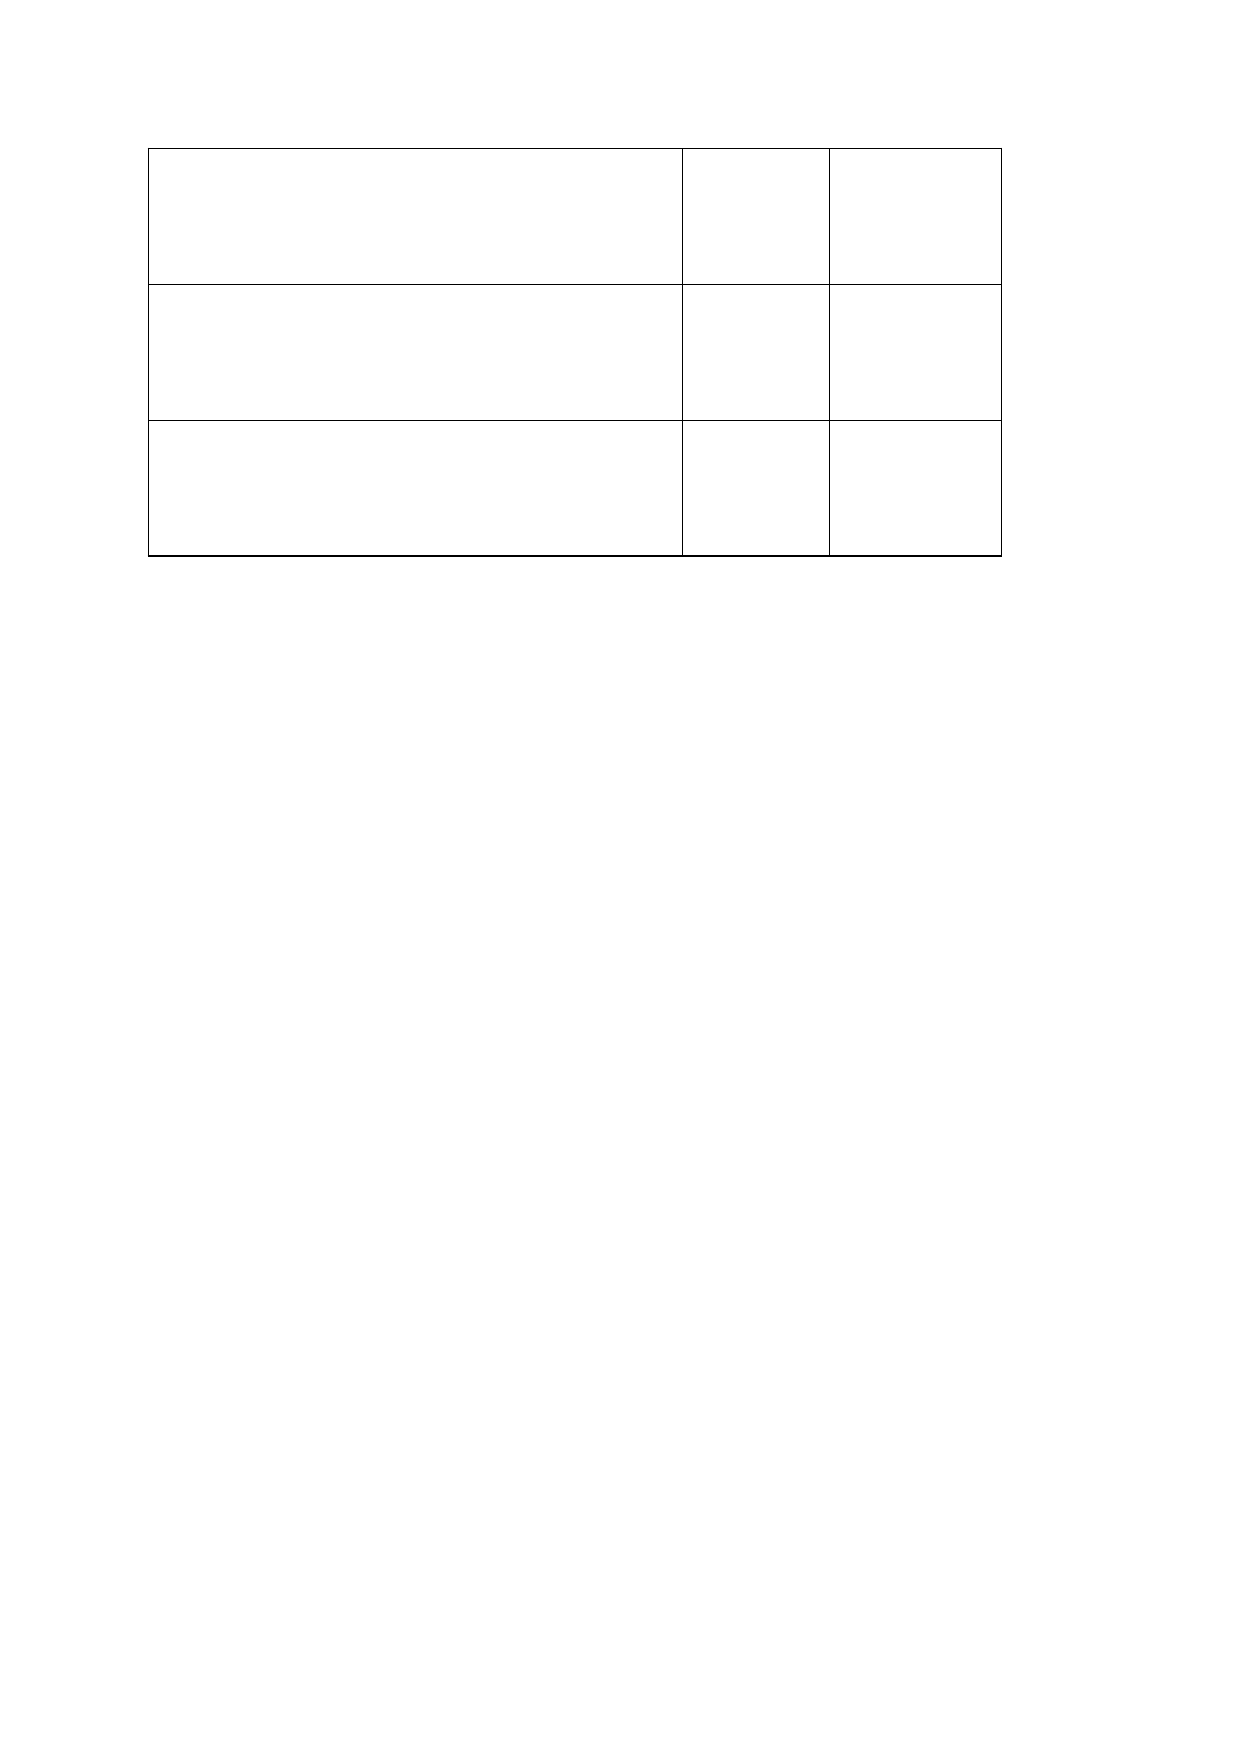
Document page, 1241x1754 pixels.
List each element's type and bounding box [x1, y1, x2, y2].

table_cell [149, 421, 682, 555]
table_cell [149, 149, 682, 283]
table_cell [683, 421, 829, 555]
table_cell [830, 285, 1001, 419]
table_cell [683, 285, 829, 419]
table_cell [830, 149, 1001, 283]
table_cell [683, 149, 829, 283]
table_cell [830, 421, 1001, 555]
table_cell [149, 285, 682, 419]
